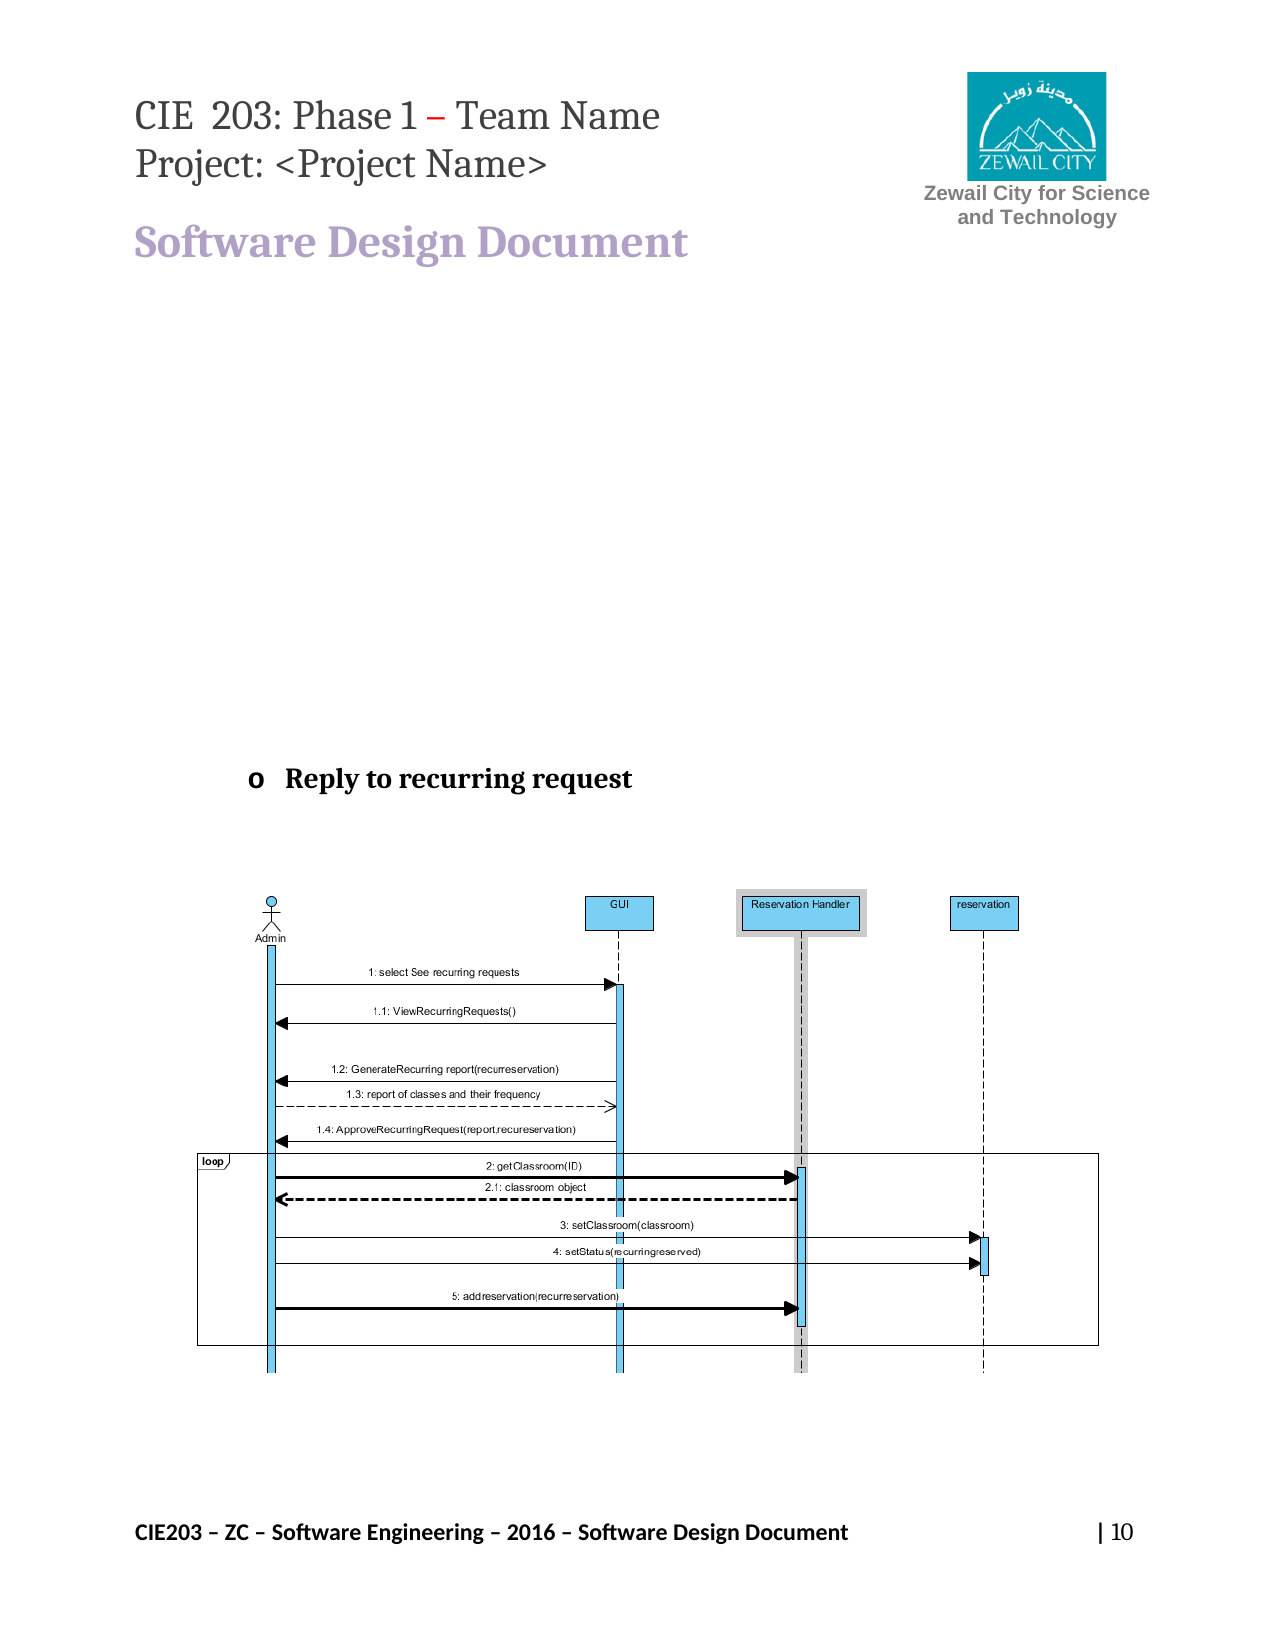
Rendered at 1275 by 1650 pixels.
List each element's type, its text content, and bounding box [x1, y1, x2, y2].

picture [134, 881, 1138, 1372]
picture [967, 72, 1107, 181]
list Reply to recurring request [247, 762, 1140, 797]
